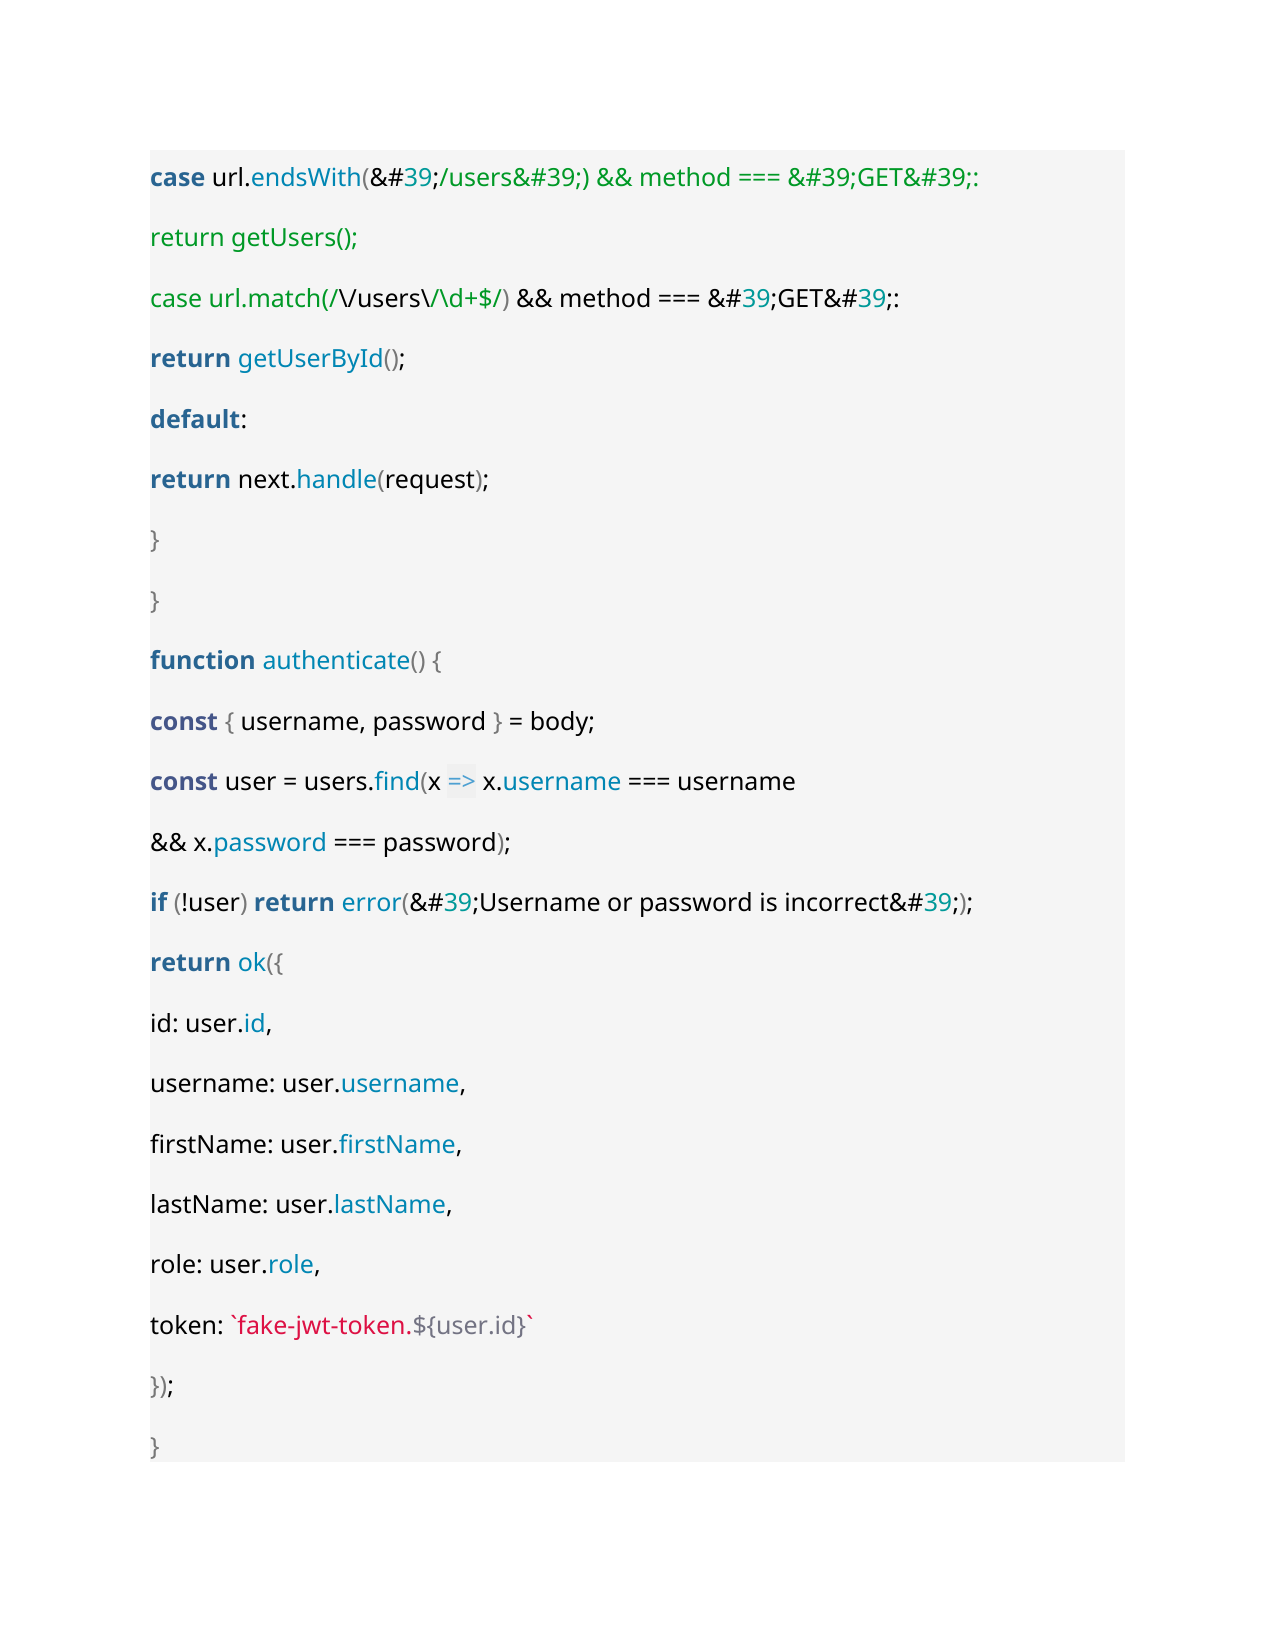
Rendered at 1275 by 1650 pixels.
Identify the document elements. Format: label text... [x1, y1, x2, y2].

text if (!user) return error(&#39;Username or password is incorrect&#39;); [150, 875, 1125, 919]
text return getUsers(); [150, 210, 1125, 254]
text return getUserById(); [150, 331, 1125, 375]
text function authenticate() { [150, 633, 1125, 677]
text } [150, 512, 1125, 556]
text return next.handle(request); [150, 452, 1125, 496]
text const user = users.find(x => x.username === username [150, 754, 1125, 798]
text } [150, 573, 1125, 617]
text && x.password === password); [150, 814, 1125, 858]
text id: user.id, [150, 996, 1125, 1039]
text case url.endsWith(&#39;/users&#39;) && method === &#39;GET&#39;: [150, 150, 1125, 194]
text case url.match(/\/users\/\d+$/) && method === &#39;GET&#39;: [150, 271, 1125, 314]
text lastName: user.lastName, [150, 1177, 1125, 1221]
text token: `fake-jwt-token.${user.id}` [150, 1298, 1125, 1342]
text firstName: user.firstName, [150, 1117, 1125, 1160]
text } [150, 1419, 1125, 1462]
text const { username, password } = body; [150, 694, 1125, 737]
text default: [150, 392, 1125, 435]
text return ok({ [150, 935, 1125, 979]
text role: user.role, [150, 1237, 1125, 1281]
text username: user.username, [150, 1056, 1125, 1100]
text }); [150, 1358, 1125, 1402]
